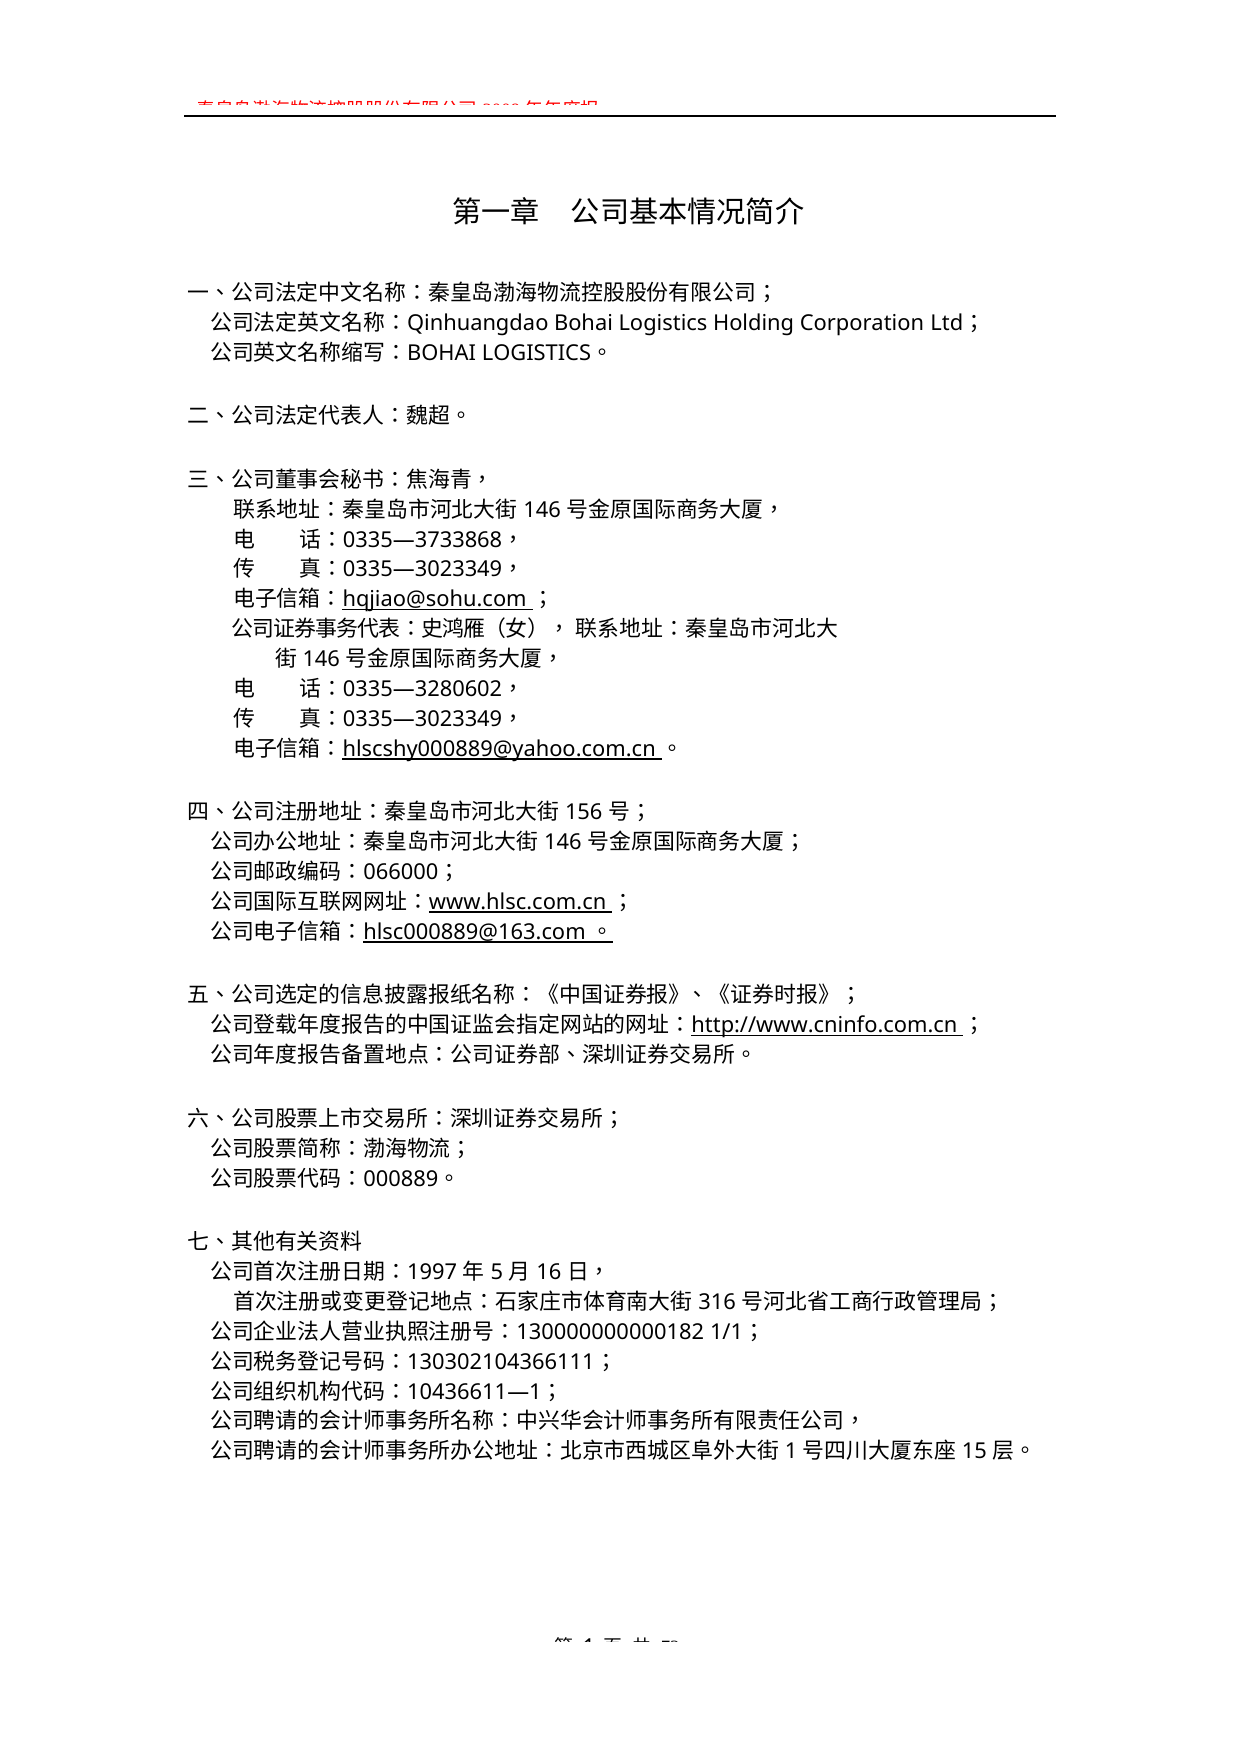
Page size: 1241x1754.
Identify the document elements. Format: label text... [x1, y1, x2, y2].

text 一、公司法定中文名称：秦皇岛渤海物流控股股份有限公司； [187, 277, 1073, 307]
text 公司首次注册日期：1997 年 5 月 16 日， [187, 1256, 1073, 1286]
text 首次注册或变更登记地点：石家庄市体育南大街 316 号河北省工商行政管理局； [187, 1286, 1073, 1316]
text 电 话：0335—3733868， [187, 523, 1073, 553]
text 公司国际互联网网址：www.hlsc.com.cn ； [187, 886, 1073, 916]
text 公司办公地址：秦皇岛市河北大街 146 号金原国际商务大厦； [187, 826, 1073, 856]
text 电 话：0335—3280602， [187, 673, 1073, 703]
text 电子信箱：hqjiao@sohu.com ； [187, 583, 1073, 613]
text 公司年度报告备置地点：公司证券部、深圳证券交易所。 [187, 1039, 1073, 1069]
text 公司聘请的会计师事务所办公地址：北京市西城区阜外大街 1 号四川大厦东座 15 层。 [187, 1435, 1073, 1465]
text 传 真：0335—3023349， [187, 703, 1073, 733]
text 公司企业法人营业执照注册号：130000000000182 1/1； [187, 1316, 1073, 1346]
text 公司邮政编码：066000； [187, 856, 1073, 886]
text 公司英文名称缩写：BOHAI LOGISTICS。 [187, 337, 1073, 366]
subtitle 第一章 公司基本情况简介 [182, 191, 1073, 231]
text 公司法定英文名称：Qinhuangdao Bohai Logistics Holding Corporation Ltd； [187, 307, 1073, 337]
text 公司聘请的会计师事务所名称：中兴华会计师事务所有限责任公司， [187, 1406, 1073, 1435]
text 公司组织机构代码：10436611—1； [187, 1376, 1073, 1405]
text 四、公司注册地址：秦皇岛市河北大街 156 号； [187, 796, 1073, 826]
text 传 真：0335—3023349， [187, 553, 1073, 583]
text 公司股票简称：渤海物流； [187, 1133, 1073, 1162]
text 公司证券事务代表：史鸿雁（女）， 联系地址：秦皇岛市河北大街 146 号金原国际商务大厦， [231, 613, 852, 673]
text 公司税务登记号码：130302104366111； [187, 1346, 1073, 1376]
text 五、公司选定的信息披露报纸名称：《中国证券报》、《证券时报》； [187, 979, 1073, 1009]
text 七、其他有关资料 [187, 1226, 1073, 1256]
text 二、公司法定代表人：魏超。 [187, 400, 1073, 430]
text 公司股票代码：000889。 [187, 1163, 1073, 1192]
text 公司登载年度报告的中国证监会指定网站的网址：http://www.cninfo.com.cn ； [187, 1009, 1073, 1039]
text 电子信箱：hlscshy000889@yahoo.com.cn 。 [187, 733, 1073, 763]
text 三、公司董事会秘书：焦海青， [187, 464, 1073, 493]
text 六、公司股票上市交易所：深圳证券交易所； [187, 1103, 1073, 1133]
text 公司电子信箱：hlsc000889@163.com 。 [187, 916, 1073, 946]
text 联系地址：秦皇岛市河北大街 146 号金原国际商务大厦， [187, 494, 1073, 523]
